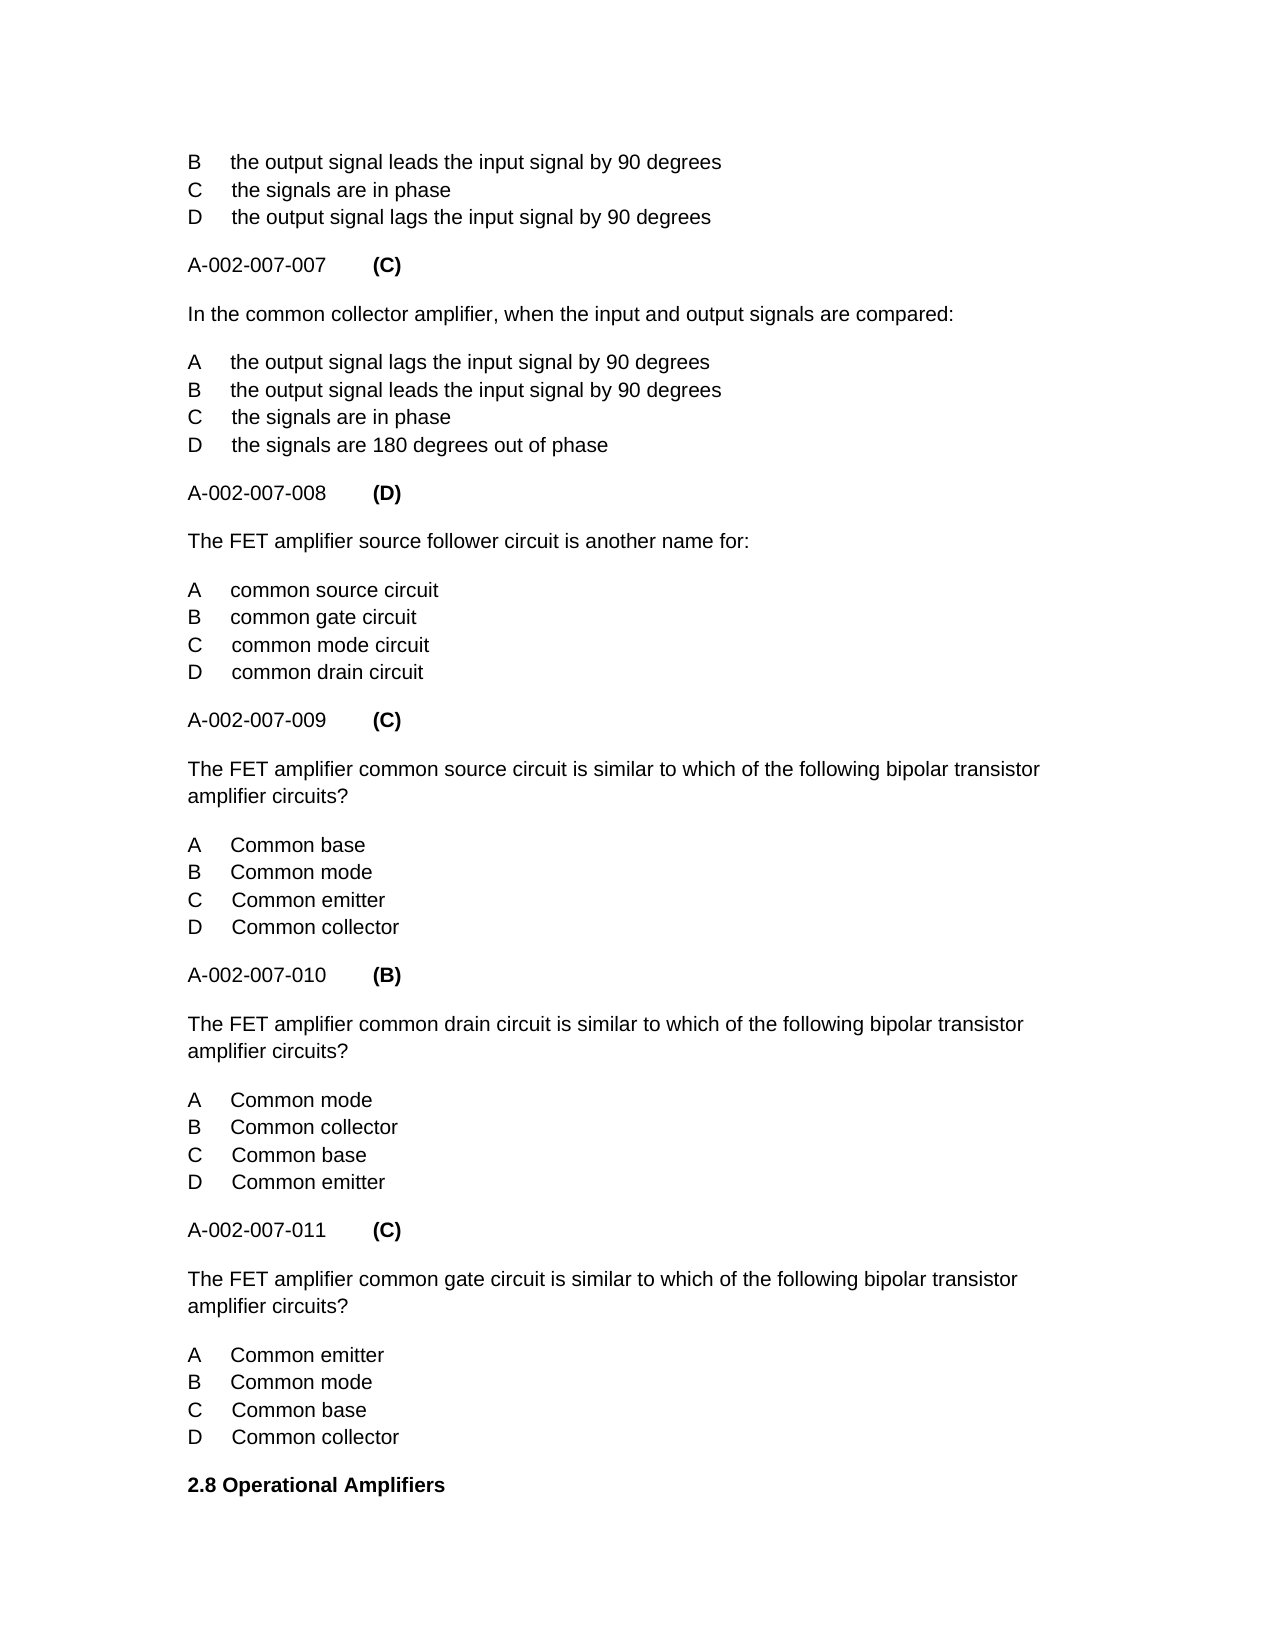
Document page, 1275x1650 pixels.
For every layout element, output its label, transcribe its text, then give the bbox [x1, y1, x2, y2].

list A common source circuit [187, 577, 1087, 601]
list A Common base [187, 832, 1087, 856]
text A-002-007-010 (B) [187, 963, 1087, 987]
list B common gate circuit [187, 605, 1087, 629]
list A Common emitter [187, 1342, 1087, 1366]
text The FET amplifier common gate circuit is similar to which of the following bipolar transistor amplifier circuits? [187, 1267, 1087, 1318]
text A-002-007-009 (C) [187, 708, 1087, 732]
text A-002-007-007 (C) [187, 253, 1087, 277]
list B Common mode [187, 1370, 1087, 1394]
text The FET amplifier source follower circuit is another name for: [187, 529, 1087, 553]
list C Common base [187, 1142, 1087, 1166]
list D the output signal lags the input signal by 90 degrees [187, 205, 1087, 229]
list A Common mode [187, 1087, 1087, 1111]
text A-002-007-011 (C) [187, 1218, 1087, 1242]
list A the output signal lags the input signal by 90 degrees [187, 350, 1087, 374]
list D Common collector [187, 1425, 1087, 1449]
text The FET amplifier common drain circuit is similar to which of the following bipolar transistor amplifier circuits? [187, 1012, 1087, 1063]
list C the signals are in phase [187, 177, 1087, 201]
text 2.8 Operational Amplifiers [187, 1473, 1087, 1497]
list B the output signal leads the input signal by 90 degrees [187, 377, 1087, 401]
list B the output signal leads the input signal by 90 degrees [187, 150, 1087, 174]
text A-002-007-008 (D) [187, 481, 1087, 505]
list D common drain circuit [187, 660, 1087, 684]
list C Common emitter [187, 887, 1087, 911]
list C common mode circuit [187, 632, 1087, 656]
list C Common base [187, 1397, 1087, 1421]
list B Common mode [187, 860, 1087, 884]
list D Common emitter [187, 1170, 1087, 1194]
text The FET amplifier common source circuit is similar to which of the following bipolar transistor amplifier circuits? [187, 757, 1087, 808]
list D Common collector [187, 915, 1087, 939]
list C the signals are in phase [187, 405, 1087, 429]
list D the signals are 180 degrees out of phase [187, 432, 1087, 456]
text In the common collector amplifier, when the input and output signals are compared: [187, 302, 1087, 326]
list B Common collector [187, 1115, 1087, 1139]
